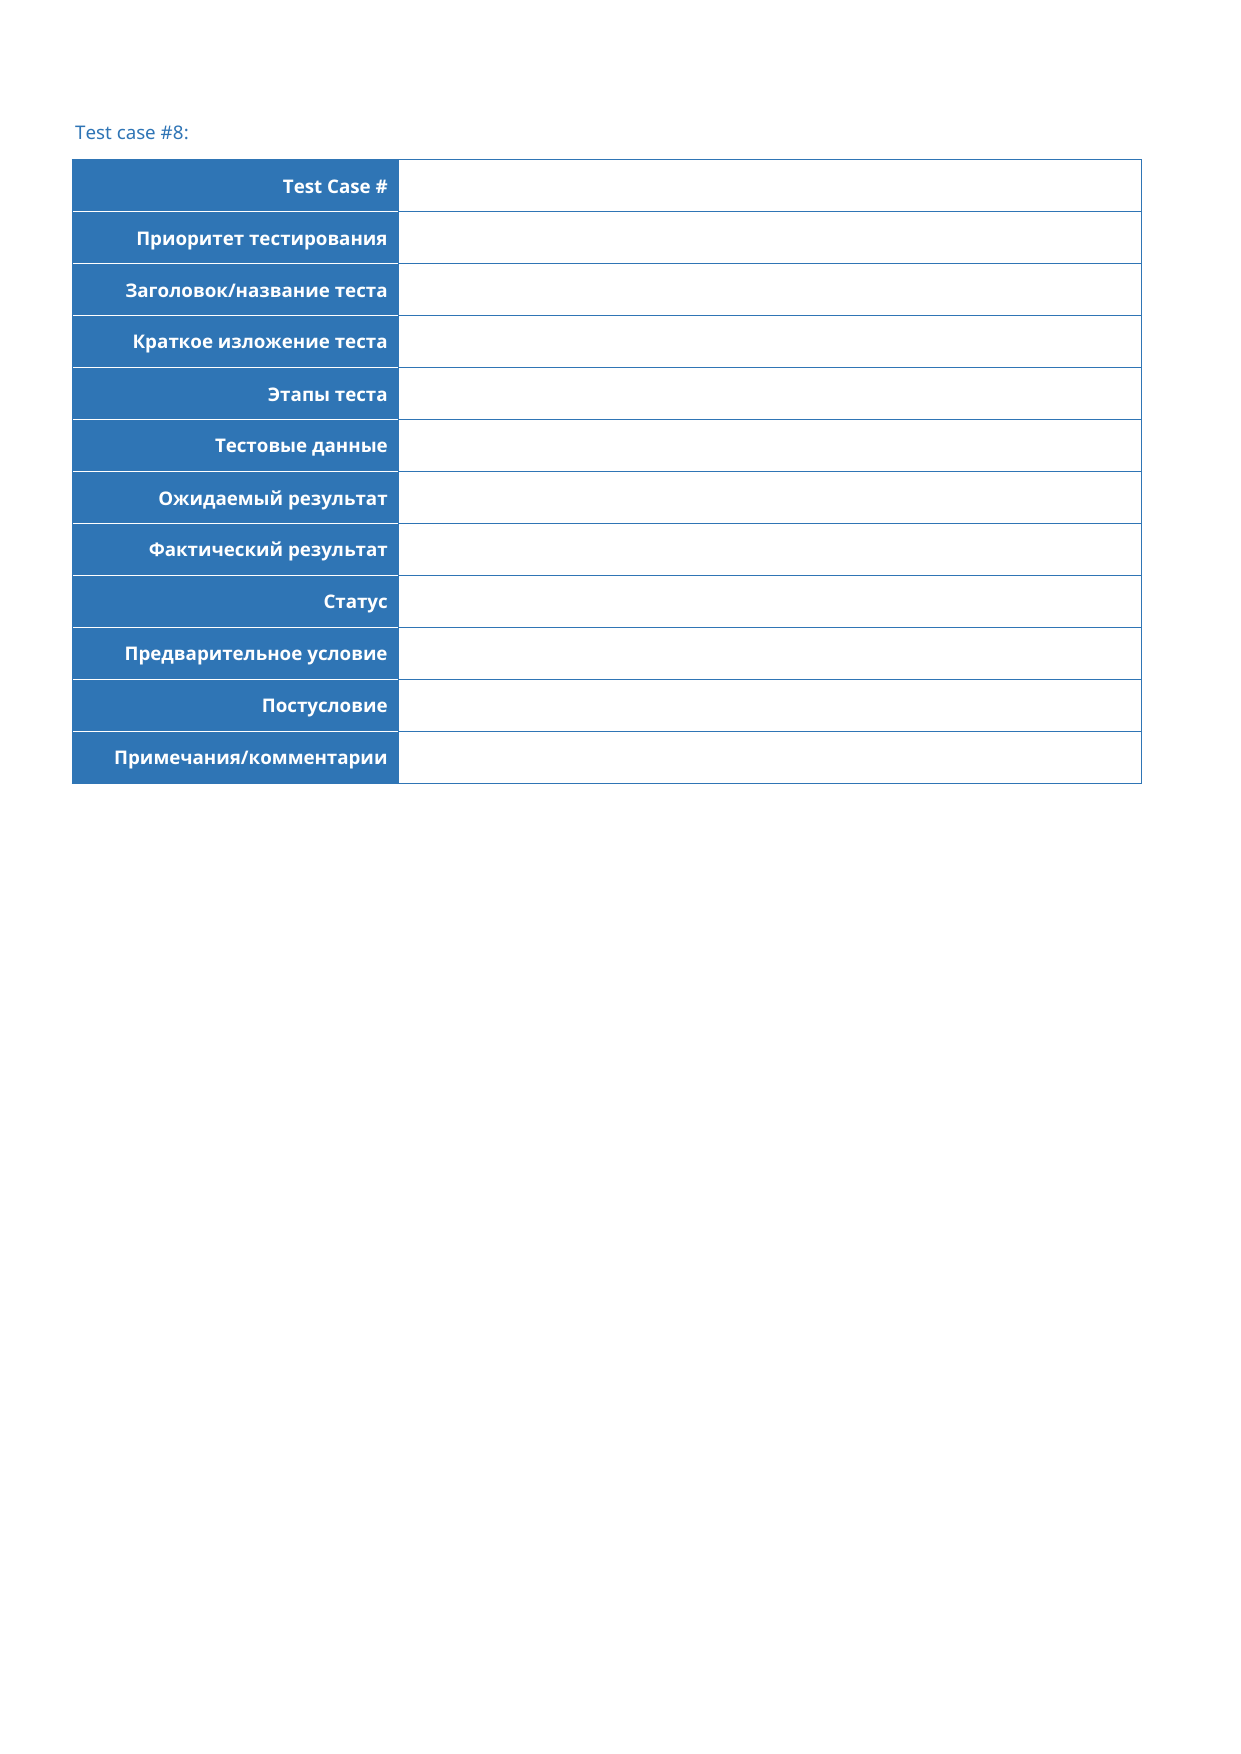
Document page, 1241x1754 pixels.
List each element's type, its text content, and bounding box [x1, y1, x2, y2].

table_cell [399, 316, 1141, 367]
table_cell Тестовые данные [73, 420, 398, 471]
table_cell [399, 368, 1141, 419]
table_cell [399, 524, 1141, 575]
table_cell Этапы теста [73, 368, 398, 419]
table_cell Краткое изложение теста [73, 316, 398, 367]
table_cell Приоритет тестирования [73, 212, 398, 263]
table_cell [399, 576, 1141, 627]
table_cell [399, 472, 1141, 523]
table_cell Заголовок/название теста [73, 264, 398, 315]
table_cell [399, 212, 1141, 263]
table_header Test Case # [73, 160, 398, 211]
table_cell Предварительное условие [73, 628, 398, 679]
table_header [399, 160, 1141, 211]
table_cell Статус [73, 576, 398, 627]
table_cell [399, 680, 1141, 731]
table_cell Примечания/комментарии [73, 732, 398, 783]
table_cell Постусловие [73, 680, 398, 731]
table_cell [399, 420, 1141, 471]
table_cell Ожидаемый результат [73, 472, 398, 523]
subtitle Test case #8: [75, 119, 1165, 145]
table_cell [399, 628, 1141, 679]
table_cell [399, 732, 1141, 783]
table_cell Фактический результат [73, 524, 398, 575]
table_cell [399, 264, 1141, 315]
